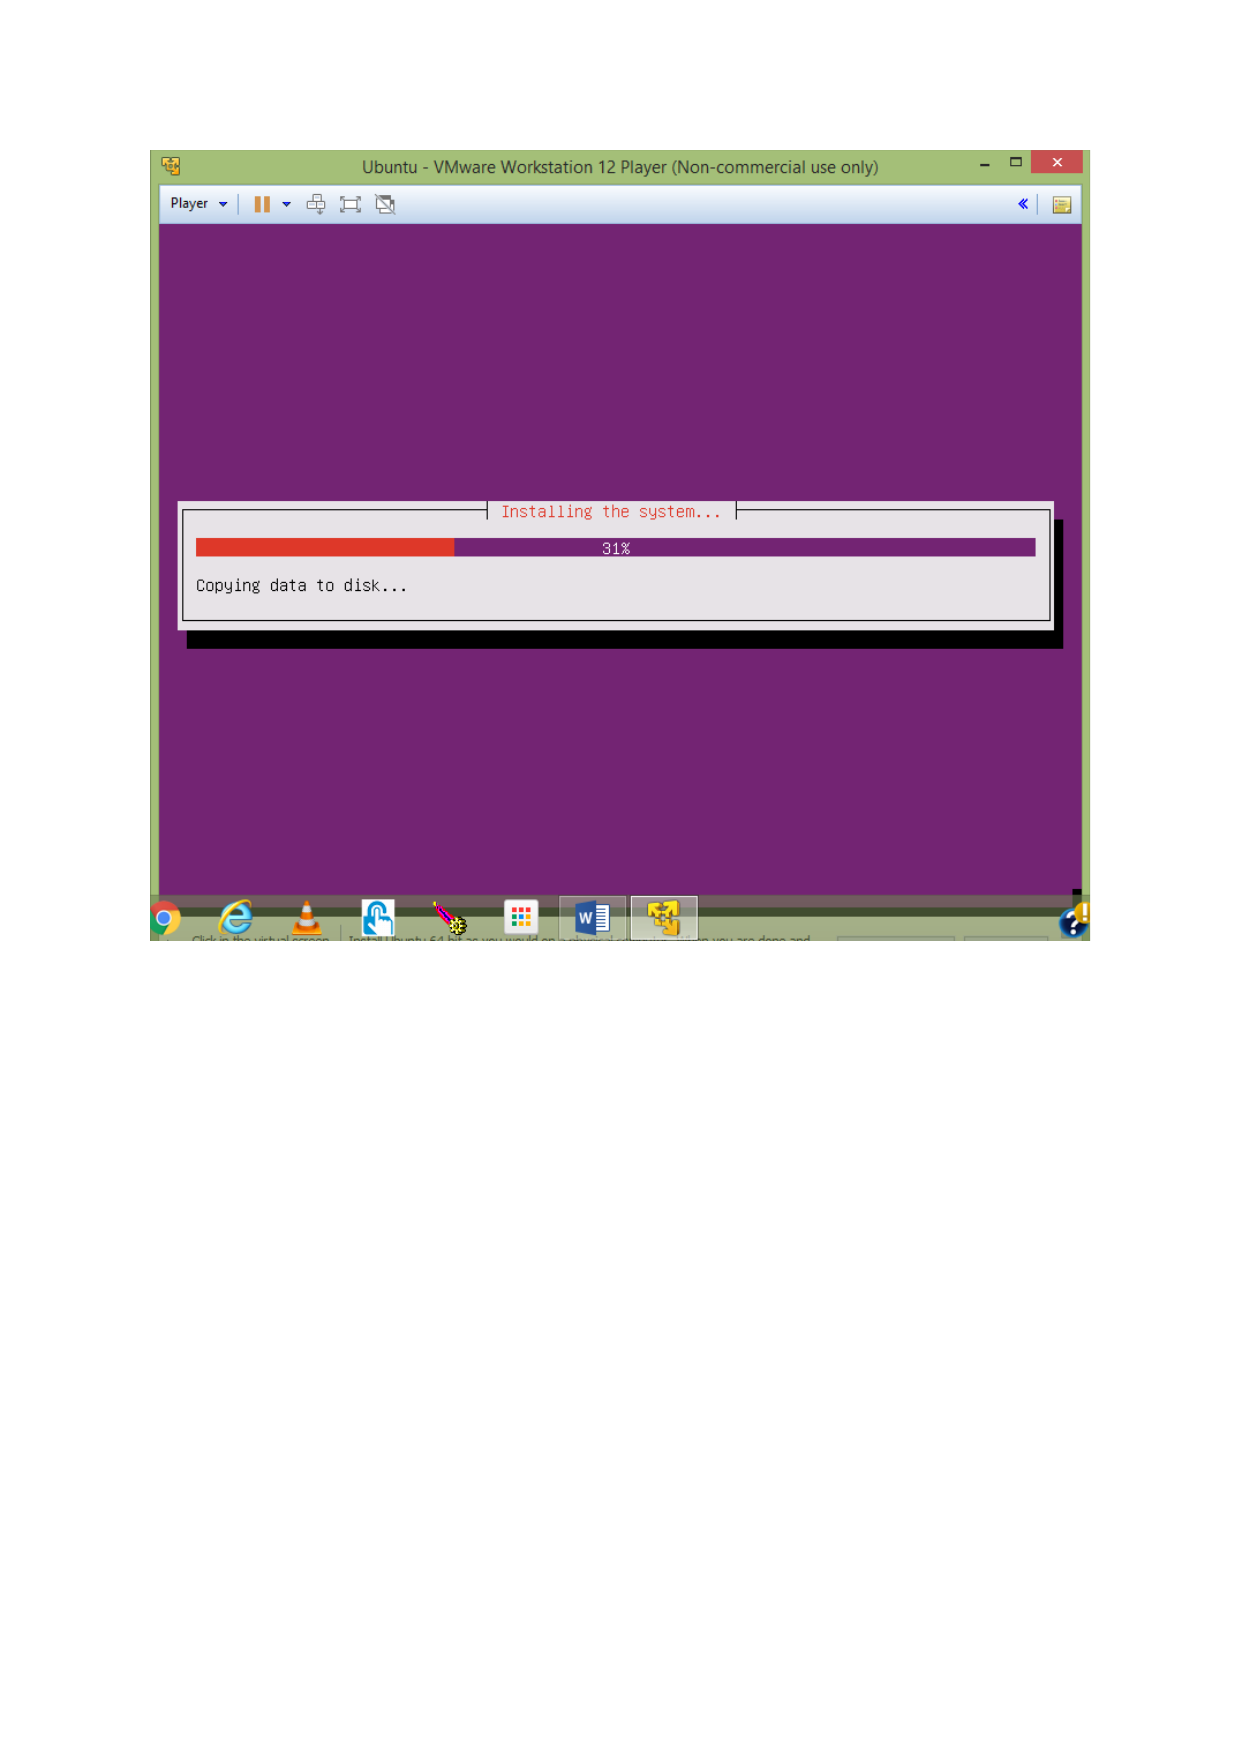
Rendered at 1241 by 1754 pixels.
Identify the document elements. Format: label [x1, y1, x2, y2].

picture [150, 150, 1091, 941]
